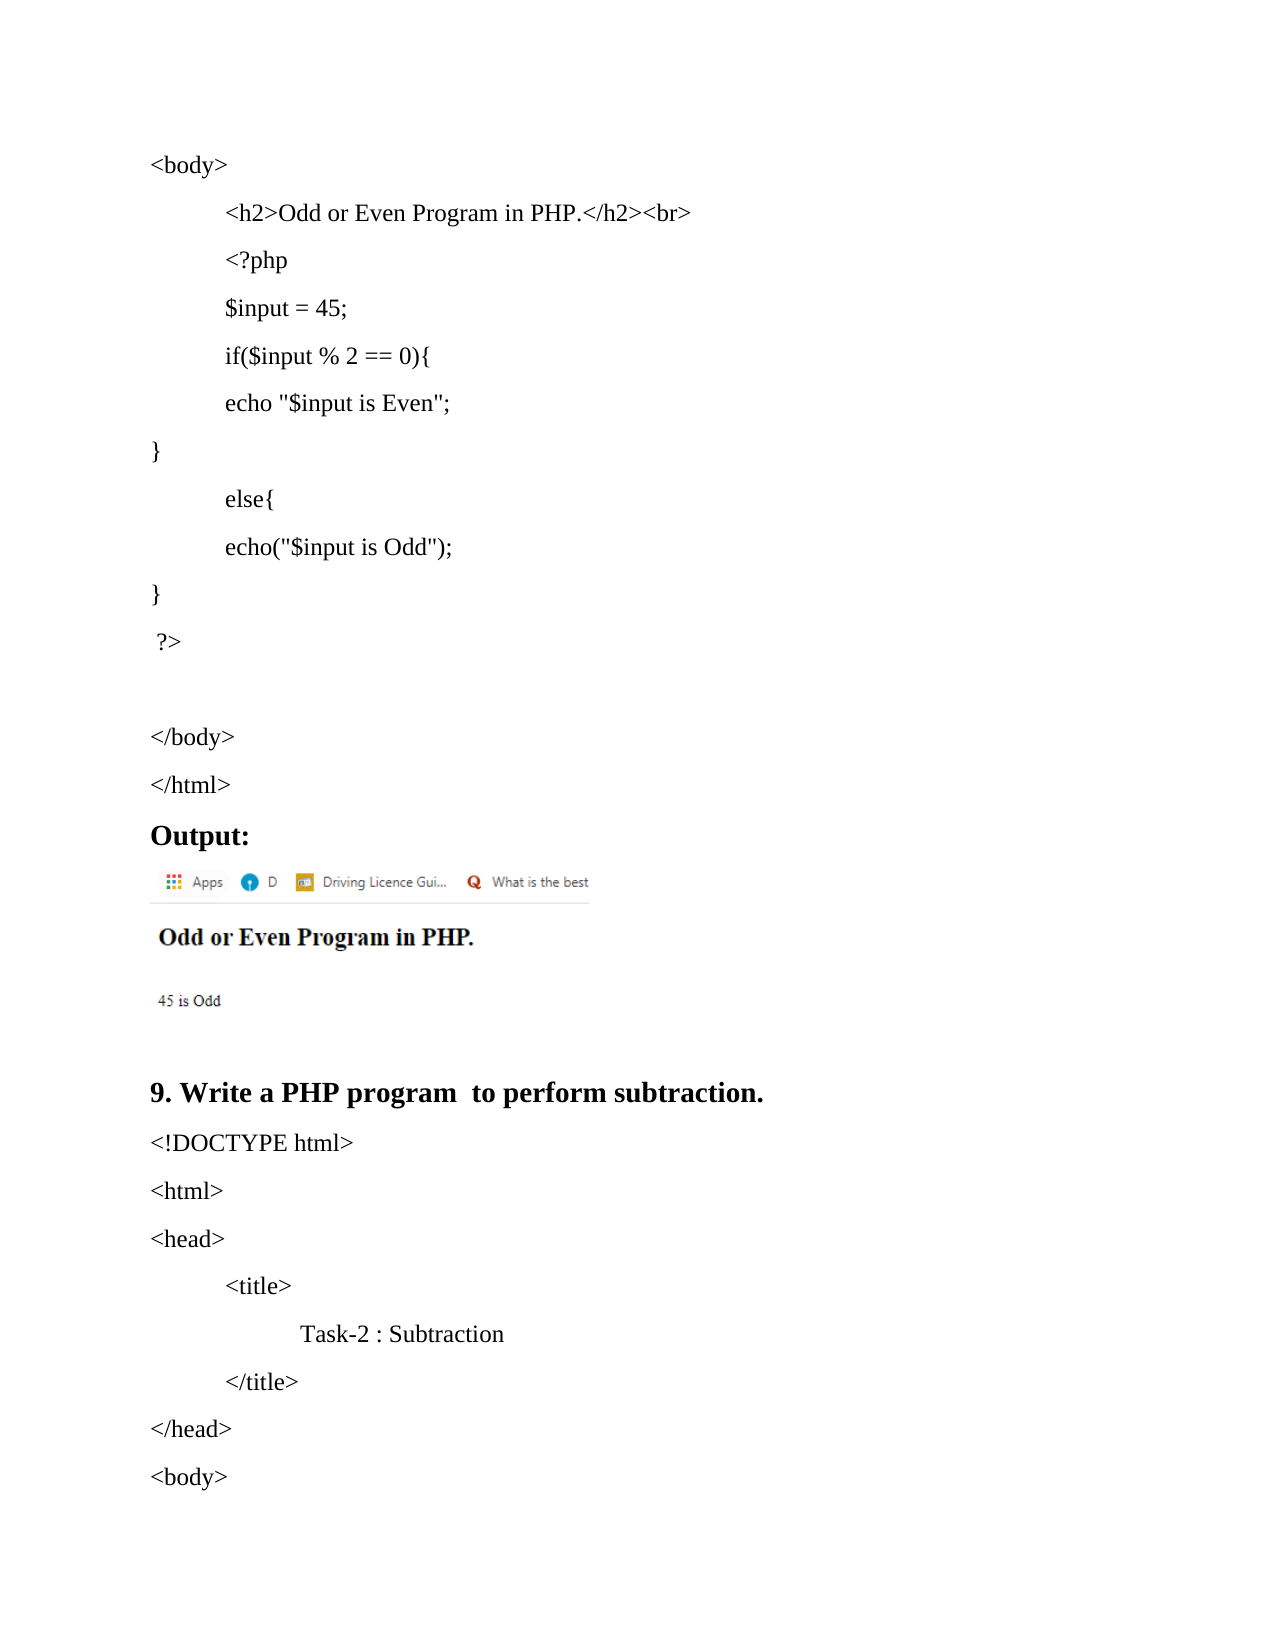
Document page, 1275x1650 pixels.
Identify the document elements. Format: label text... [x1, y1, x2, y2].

text <head> [150, 1224, 1125, 1252]
text </title> [150, 1367, 1125, 1396]
text <html> [150, 1176, 1125, 1205]
text </head> [150, 1414, 1125, 1443]
text } [150, 579, 1125, 608]
text echo "$input is Even"; [150, 388, 1125, 417]
text <?php [150, 245, 1125, 274]
text </html> [150, 770, 1125, 799]
text $input = 45; [150, 293, 1125, 322]
text <title> [150, 1271, 1125, 1300]
text <h2>Odd or Even Program in PHP.</h2><br> [150, 198, 1125, 226]
text echo("$input is Odd"); [150, 532, 1125, 560]
text else{ [150, 484, 1125, 513]
text <body> [150, 150, 1125, 179]
text <!DOCTYPE html> [150, 1128, 1125, 1157]
text } [150, 436, 1125, 465]
text <body> [150, 1462, 1125, 1491]
text if($input % 2 == 0){ [150, 341, 1125, 369]
text 9. Write a PHP program to perform subtraction. [150, 1076, 1125, 1109]
text ?> [150, 627, 1125, 656]
text </body> [150, 722, 1125, 751]
text Output: [150, 818, 1125, 851]
picture [150, 870, 589, 1057]
text Task-2 : Subtraction [150, 1319, 1125, 1348]
